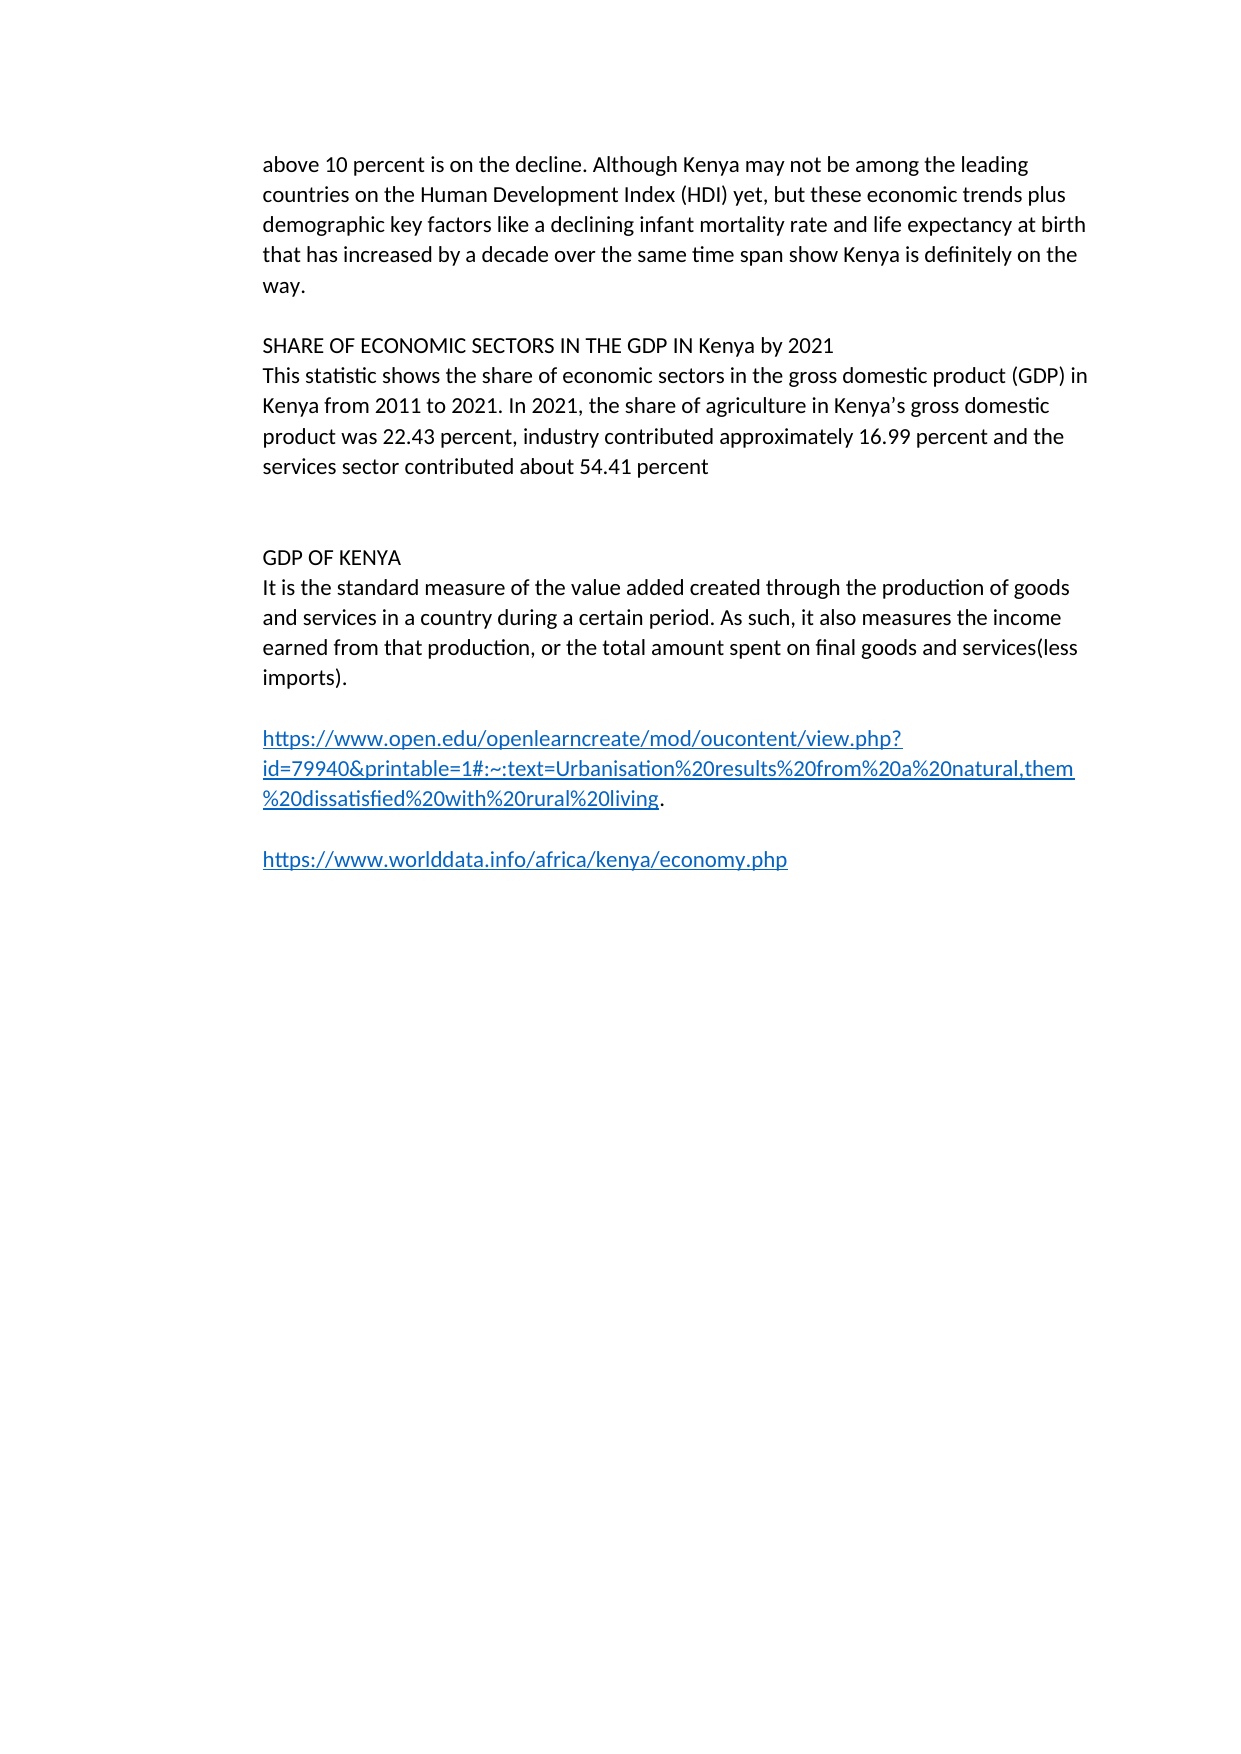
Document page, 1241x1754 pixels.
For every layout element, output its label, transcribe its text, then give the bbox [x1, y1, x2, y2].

list SHARE OF ECONOMIC SECTORS IN THE GDP IN Kenya by 2021 [262, 331, 1090, 359]
list GDP OF KENYA [262, 543, 1090, 571]
list https://www.open.edu/openlearncreate/mod/oucontent/view.php?id=79940&printable=1#:~:text=Urbanisation%20results%20from%20a%20natural,them%20dissatisfied%20with%20rural%20living. [262, 724, 1090, 812]
list This statistic shows the share of economic sectors in the gross domestic product (GDP) in Kenya from 2011 to 2021. In 2021, the share of agriculture in Kenya’s gross domestic product was 22.43 percent, industry contributed approximately 16.99 percent and the services sector contributed about 54.41 percent [262, 361, 1090, 480]
list https://www.worlddata.info/africa/kenya/economy.php [262, 845, 1090, 873]
list It is the standard measure of the value added created through the production of goods and services in a country during a certain period. As such, it also measures the income earned from that production, or the total amount spent on final goods and services(less imports). [262, 573, 1090, 692]
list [262, 150, 1090, 299]
